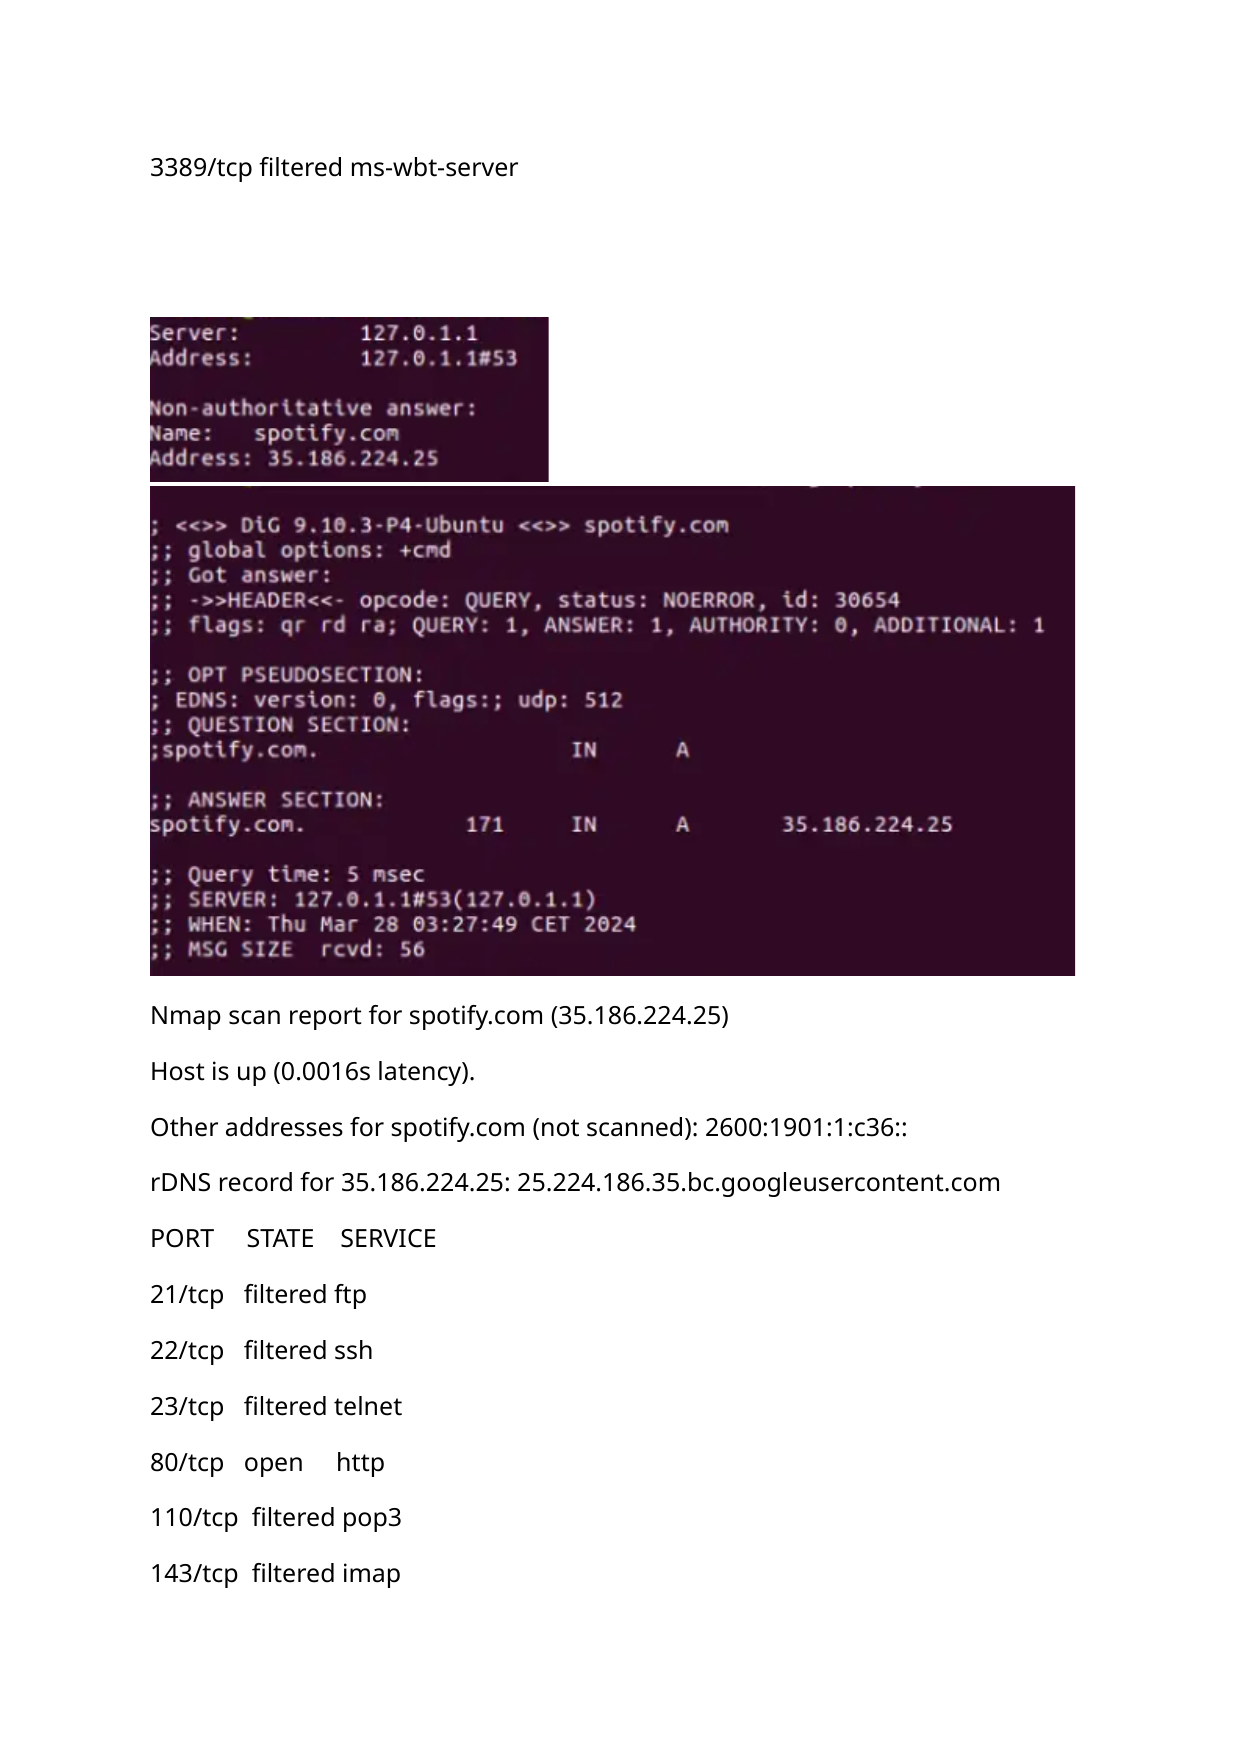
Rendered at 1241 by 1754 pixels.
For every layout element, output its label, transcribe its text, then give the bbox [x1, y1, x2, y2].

text 21/tcp filtered ftp [150, 1277, 1090, 1311]
text 3389/tcp filtered ms-wbt-server [150, 150, 1090, 184]
text Nmap scan report for spotify.com (35.186.224.25) [150, 998, 1090, 1032]
text 110/tcp filtered pop3 [150, 1500, 1090, 1534]
text PORT STATE SERVICE [150, 1221, 1090, 1255]
text rDNS record for 35.186.224.25: 25.224.186.35.bc.googleusercontent.com [150, 1165, 1090, 1199]
text 143/tcp filtered imap [150, 1556, 1090, 1590]
text 22/tcp filtered ssh [150, 1333, 1090, 1367]
text 23/tcp filtered telnet [150, 1388, 1090, 1422]
text 80/tcp open http [150, 1444, 1090, 1478]
text Host is up (0.0016s latency). [150, 1053, 1090, 1087]
text Other addresses for spotify.com (not scanned): 2600:1901:1:c36:: [150, 1109, 1090, 1143]
picture [150, 486, 1076, 976]
picture [150, 317, 549, 482]
